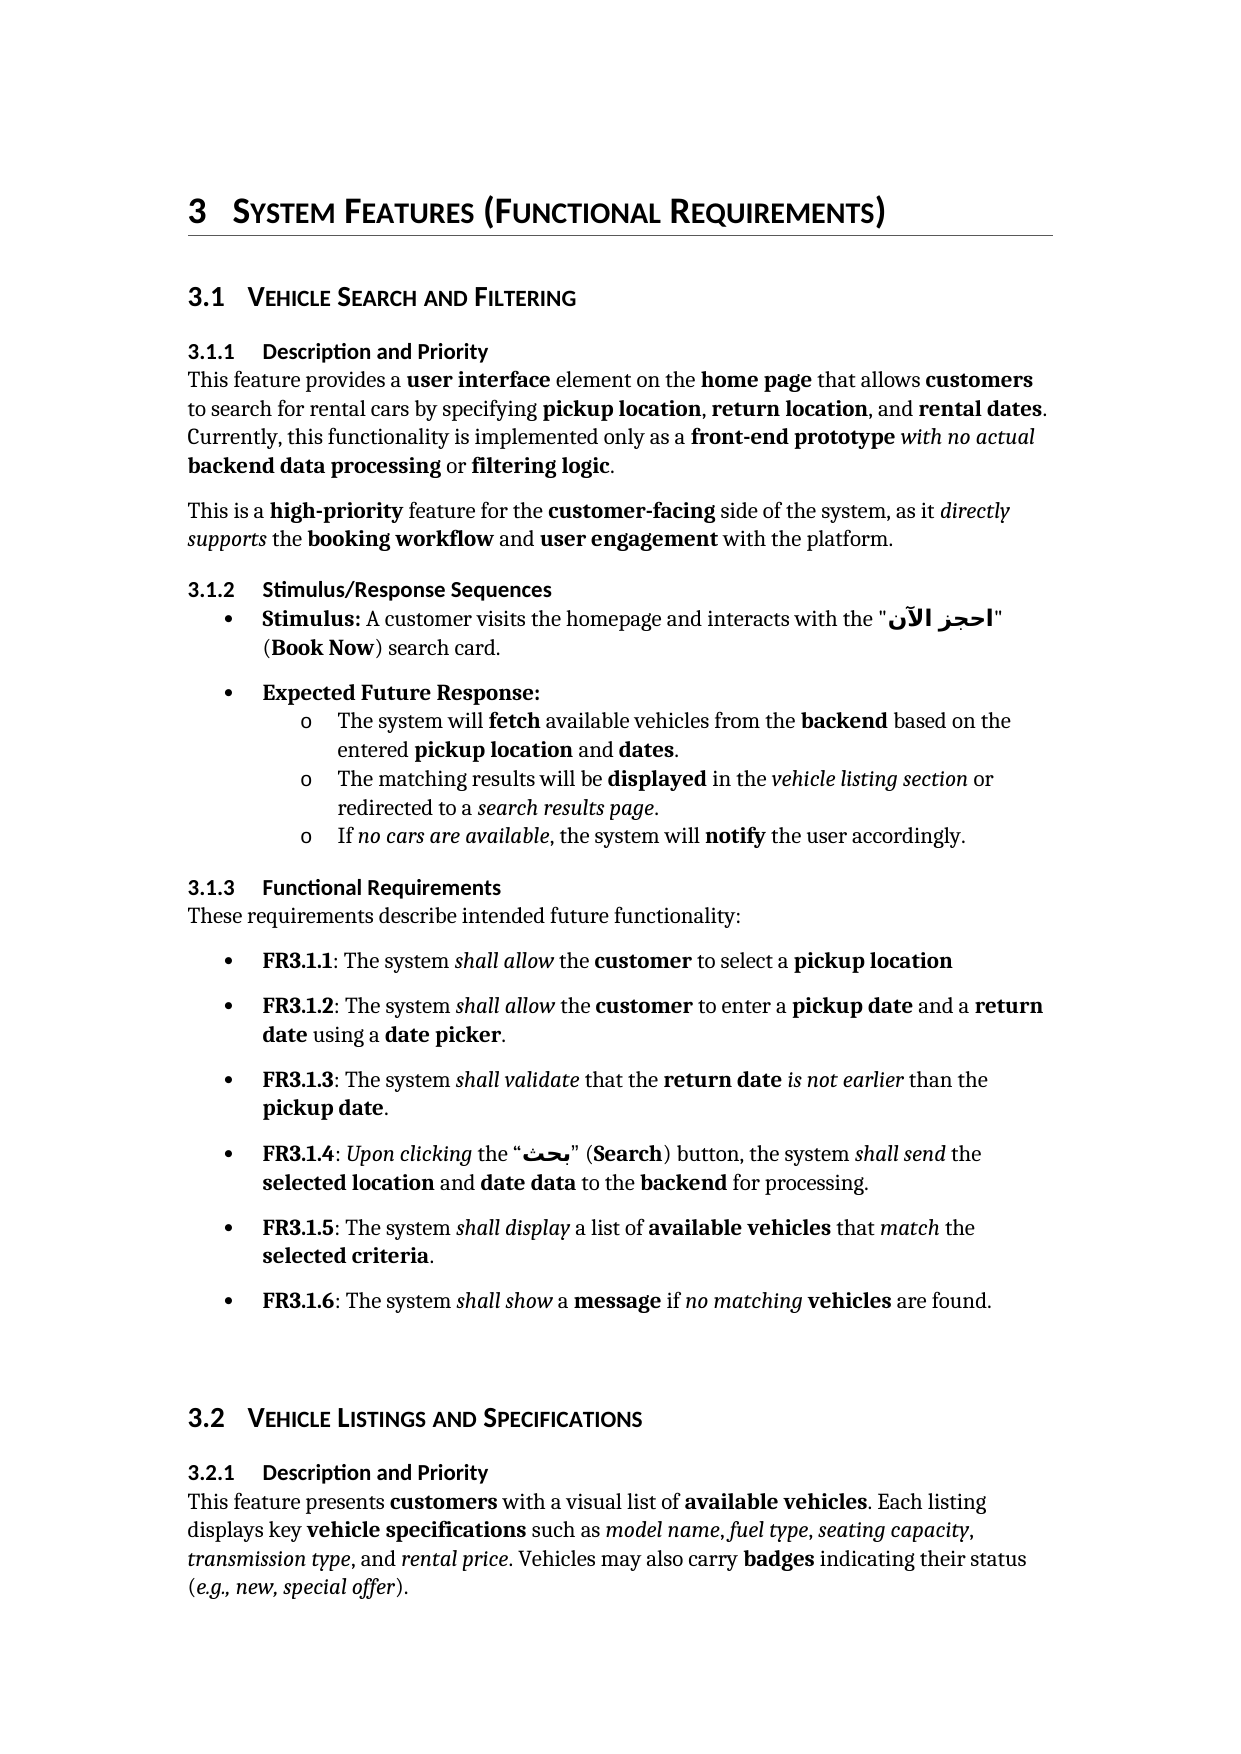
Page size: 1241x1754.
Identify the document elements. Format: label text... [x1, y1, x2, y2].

subtitle System Features (Functional Requirements) [187, 187, 1053, 236]
list FR3.1.3: The system shall validate that the return date is not earlier than the pickup date. [225, 1067, 1053, 1122]
list If no cars are available, the system will notify the user accordingly. [300, 823, 1053, 850]
text These requirements describe intended future functionality: [187, 903, 1053, 929]
list FR3.1.6: The system shall show a message if no matching vehicles are found. [225, 1288, 1053, 1314]
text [187, 1489, 1053, 1600]
text This is a high-priority feature for the customer-facing side of the system, as it directly supports the booking workflow and user engagement with the platform. [187, 497, 1053, 552]
list FR3.1.5: The system shall display a list of available vehicles that match the selected criteria. [225, 1215, 1053, 1269]
list FR3.1.1: The system shall allow the customer to select a pickup location [225, 948, 1053, 974]
list FR3.1.4: Upon clicking the “بحث” (Search) button, the system shall send the selected location and date data to the backend for processing. [225, 1140, 1053, 1196]
list Expected Future Response: [225, 680, 1053, 706]
subtitle Description and Priority [187, 1458, 1053, 1487]
list FR3.1.2: The system shall allow the customer to enter a pickup date and a return date using a date picker. [225, 993, 1053, 1048]
subtitle Vehicle Listings and Specifications [187, 1399, 1053, 1435]
list The matching results will be displayed in the vehicle listing section or redirected to a search results page. [300, 766, 1053, 821]
subtitle Description and Priority [187, 337, 1053, 365]
list Stimulus: A customer visits the homepage and interacts with the "احجز الآن" (Book Now) search card. [225, 605, 1053, 661]
list The system will fetch available vehicles from the backend based on the entered pickup location and dates. [300, 708, 1053, 763]
subtitle Vehicle Search and Filtering [187, 278, 1053, 313]
text This feature provides a user interface element on the home page that allows customers to search for rental cars by specifying pickup location, return location, and rental dates. Currently, this functionality is implemented only as a front-end prototype with no actual backend data processing or filtering logic. [187, 367, 1053, 479]
subtitle Functional Requirements [187, 873, 1053, 901]
subtitle Stimulus/Response Sequences [187, 575, 1053, 603]
